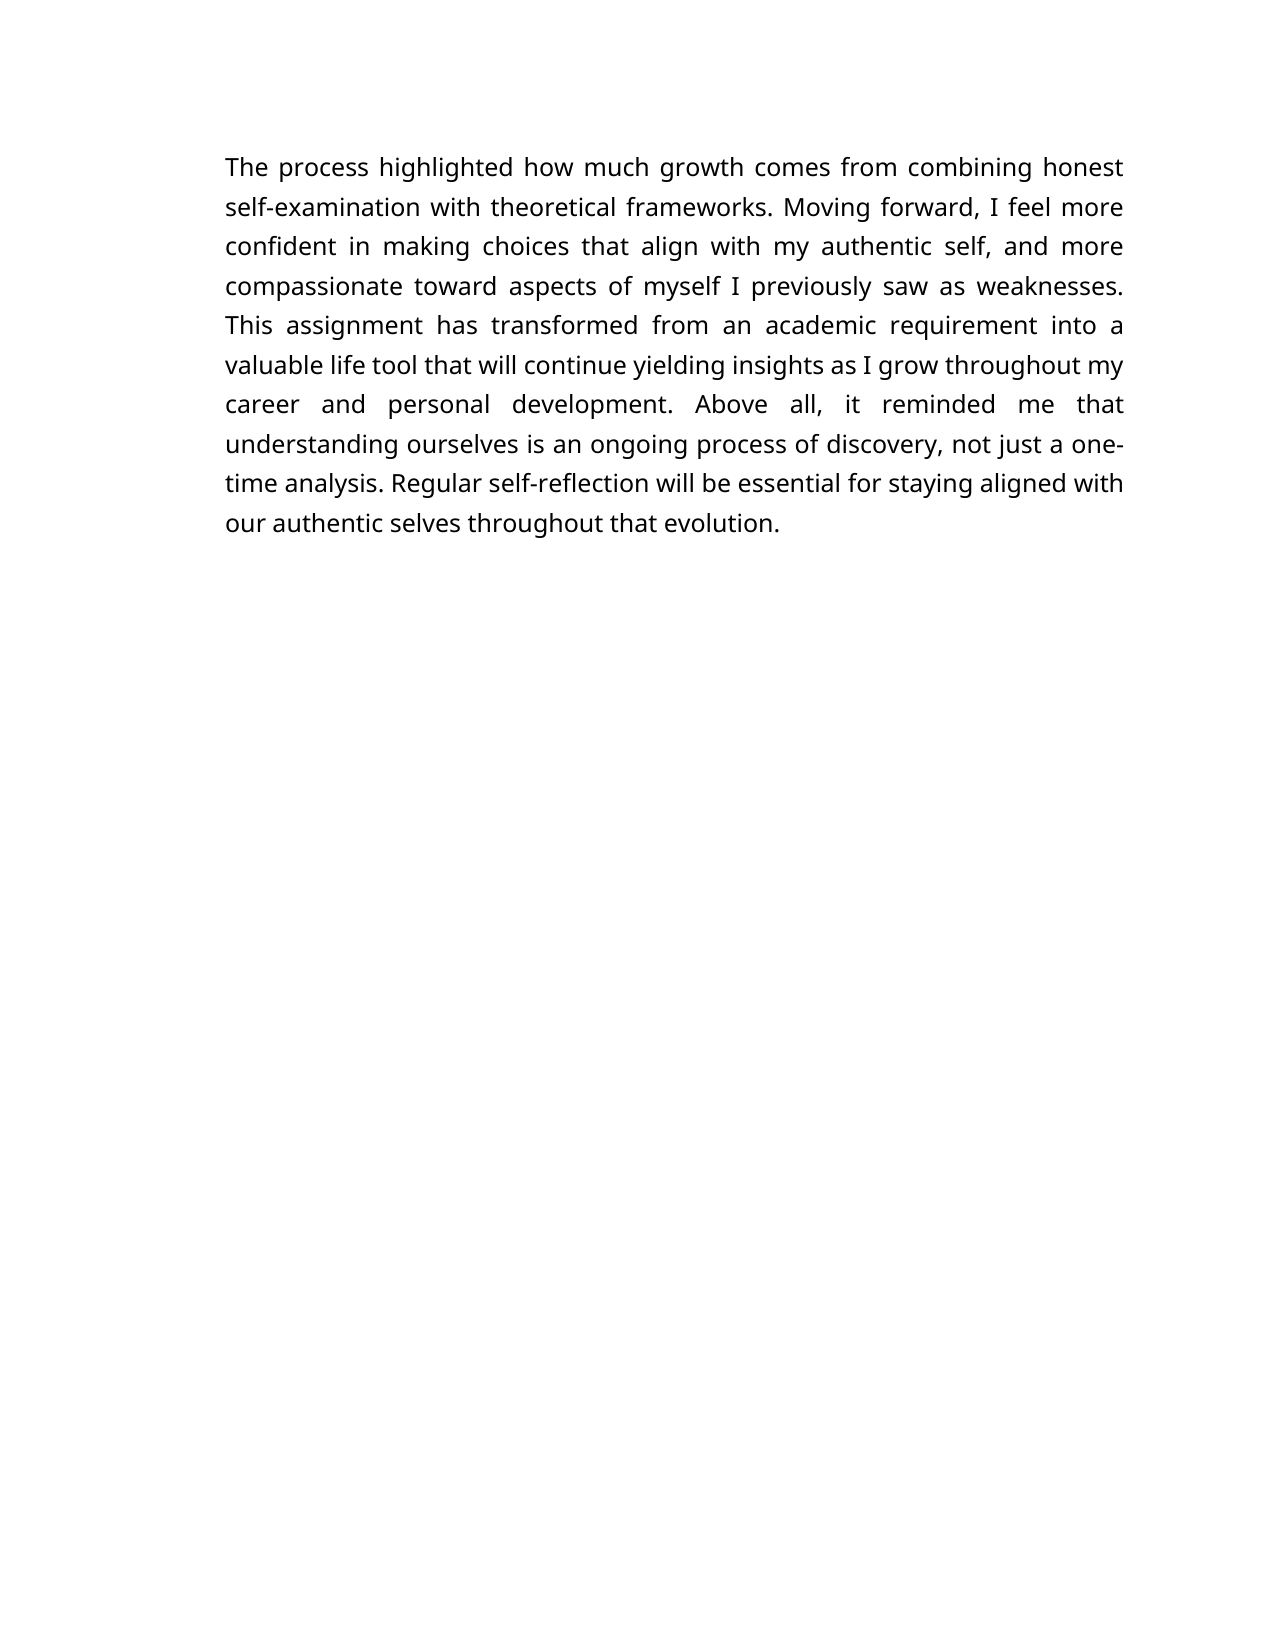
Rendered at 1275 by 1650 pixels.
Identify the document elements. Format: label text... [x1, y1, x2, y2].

list The process highlighted how much growth comes from combining honest self-examination with theoretical frameworks. Moving forward, I feel more confident in making choices that align with my authentic self, and more compassionate toward aspects of myself I previously saw as weaknesses. This assignment has transformed from an academic requirement into a valuable life tool that will continue yielding insights as I grow throughout my career and personal development. Above all, it reminded me that understanding ourselves is an ongoing process of discovery, not just a one-time analysis. Regular self-reflection will be essential for staying aligned with our authentic selves throughout that evolution. [225, 150, 1125, 539]
